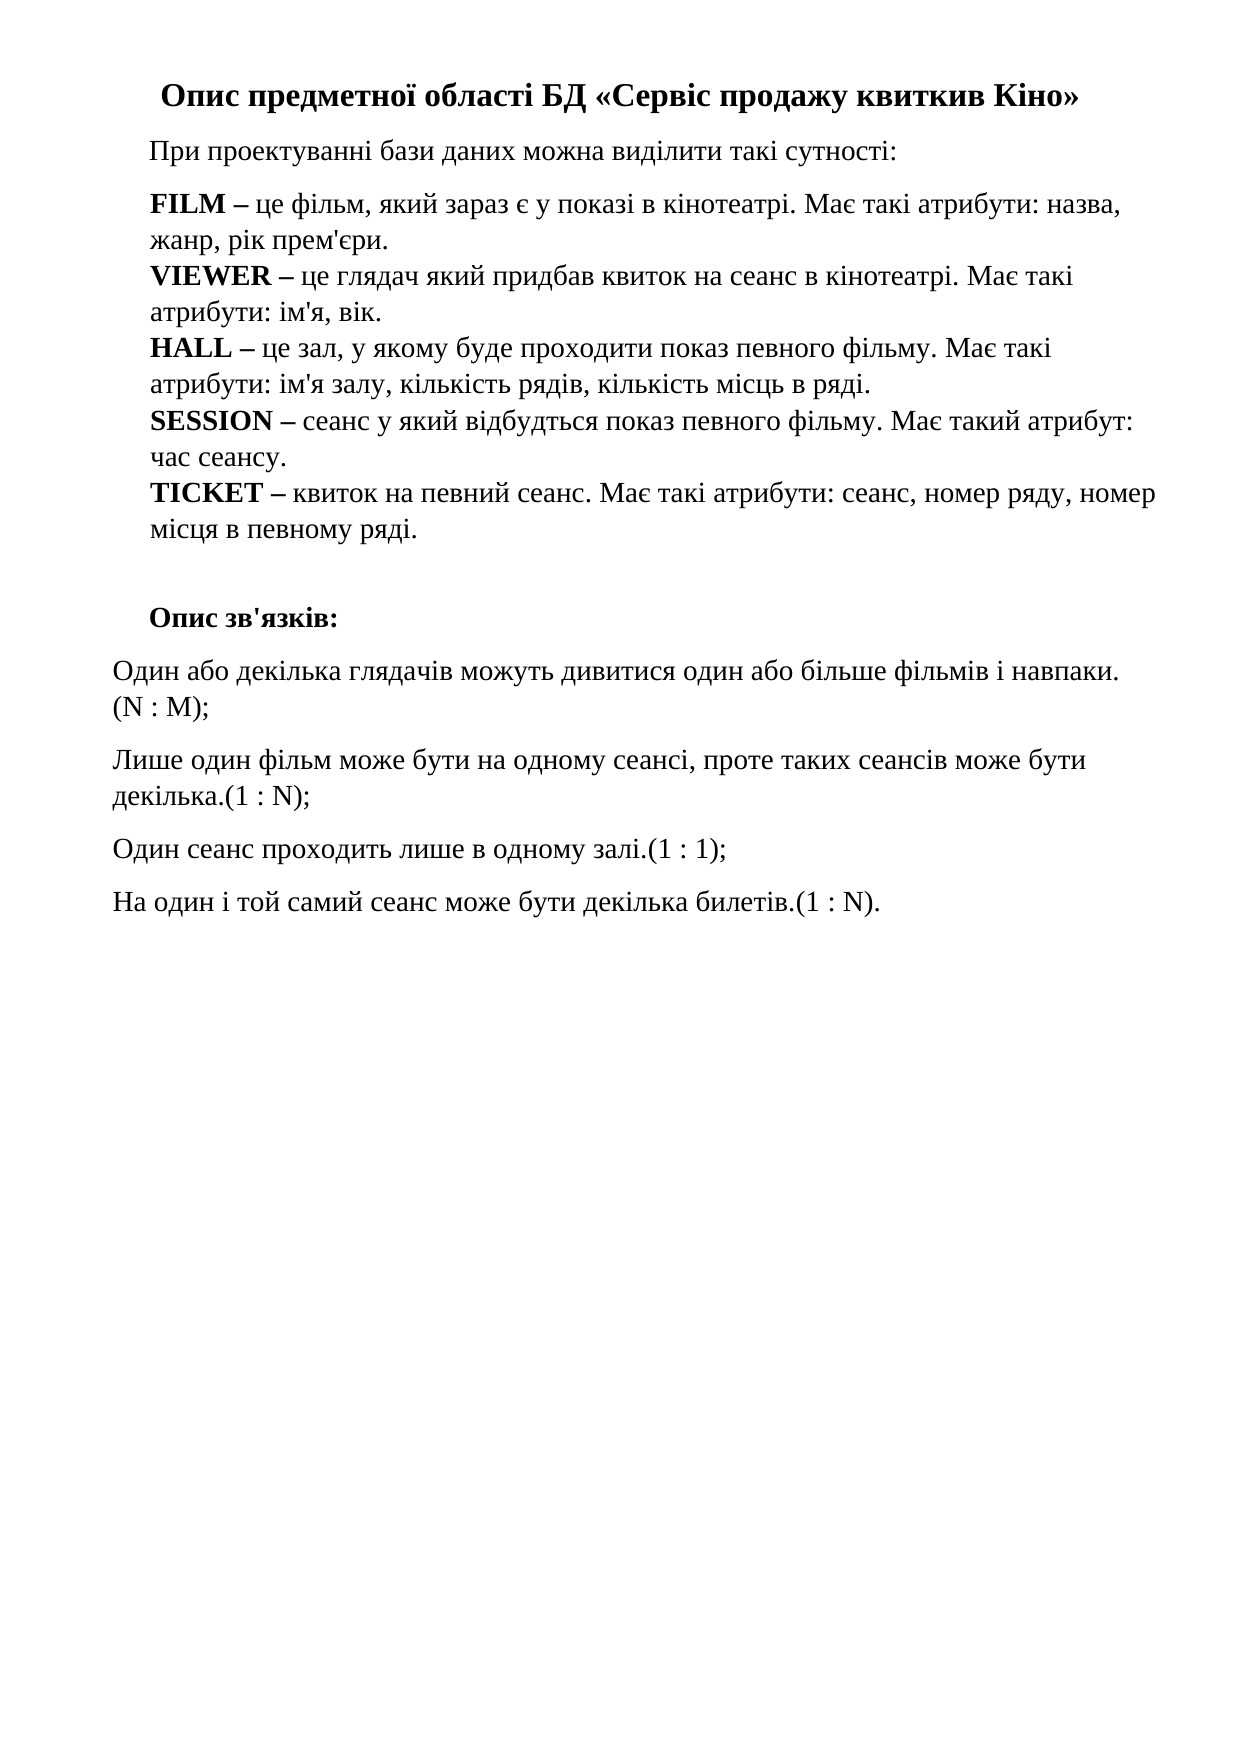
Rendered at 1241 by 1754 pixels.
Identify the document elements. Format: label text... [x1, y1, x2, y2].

text Опис зв'язків: [75, 600, 1165, 634]
list FILM – це фільм, який зараз є у показі в кінотеатрі. Має такі атрибути: назва, жанр, рік прем'єри. [150, 186, 1165, 256]
text Лише один фільм може бути на одному сеансі, проте таких сеансів може бути декілька.(1 : N); [112, 742, 1165, 812]
text Опис предметної області БД «Сервіс продажу квиткив Кіно» [75, 75, 1165, 113]
text Один сеанс проходить лише в одному залі.(1 : 1); [75, 831, 1165, 864]
list VIEWER – це глядач який придбав квиток на сеанс в кінотеатрі. Має такі атрибути: ім'я, вік. [150, 258, 1165, 328]
text Один або декілька глядачів можуть дивитися один або більше фільмів і навпаки.(N : M); [112, 653, 1165, 723]
text На один і той самий сеанс може бути декілька билетів.(1 : N). [75, 884, 1165, 917]
text При проектуванні бази даних можна виділити такі сутності: [75, 133, 1165, 167]
list TICKET – квиток на певний сеанс. Має такі атрибути: сеанс, номер ряду, номер місця в певному ряді. [150, 475, 1165, 545]
list HALL – це зал, у якому буде проходити показ певного фільму. Має такі атрибути: ім'я залу, кількість рядів, кількість місць в ряді. [150, 330, 1165, 400]
list SESSION – сеанс у який відбудться показ певного фільму. Має такий атрибут: час сеансу. [150, 403, 1165, 472]
